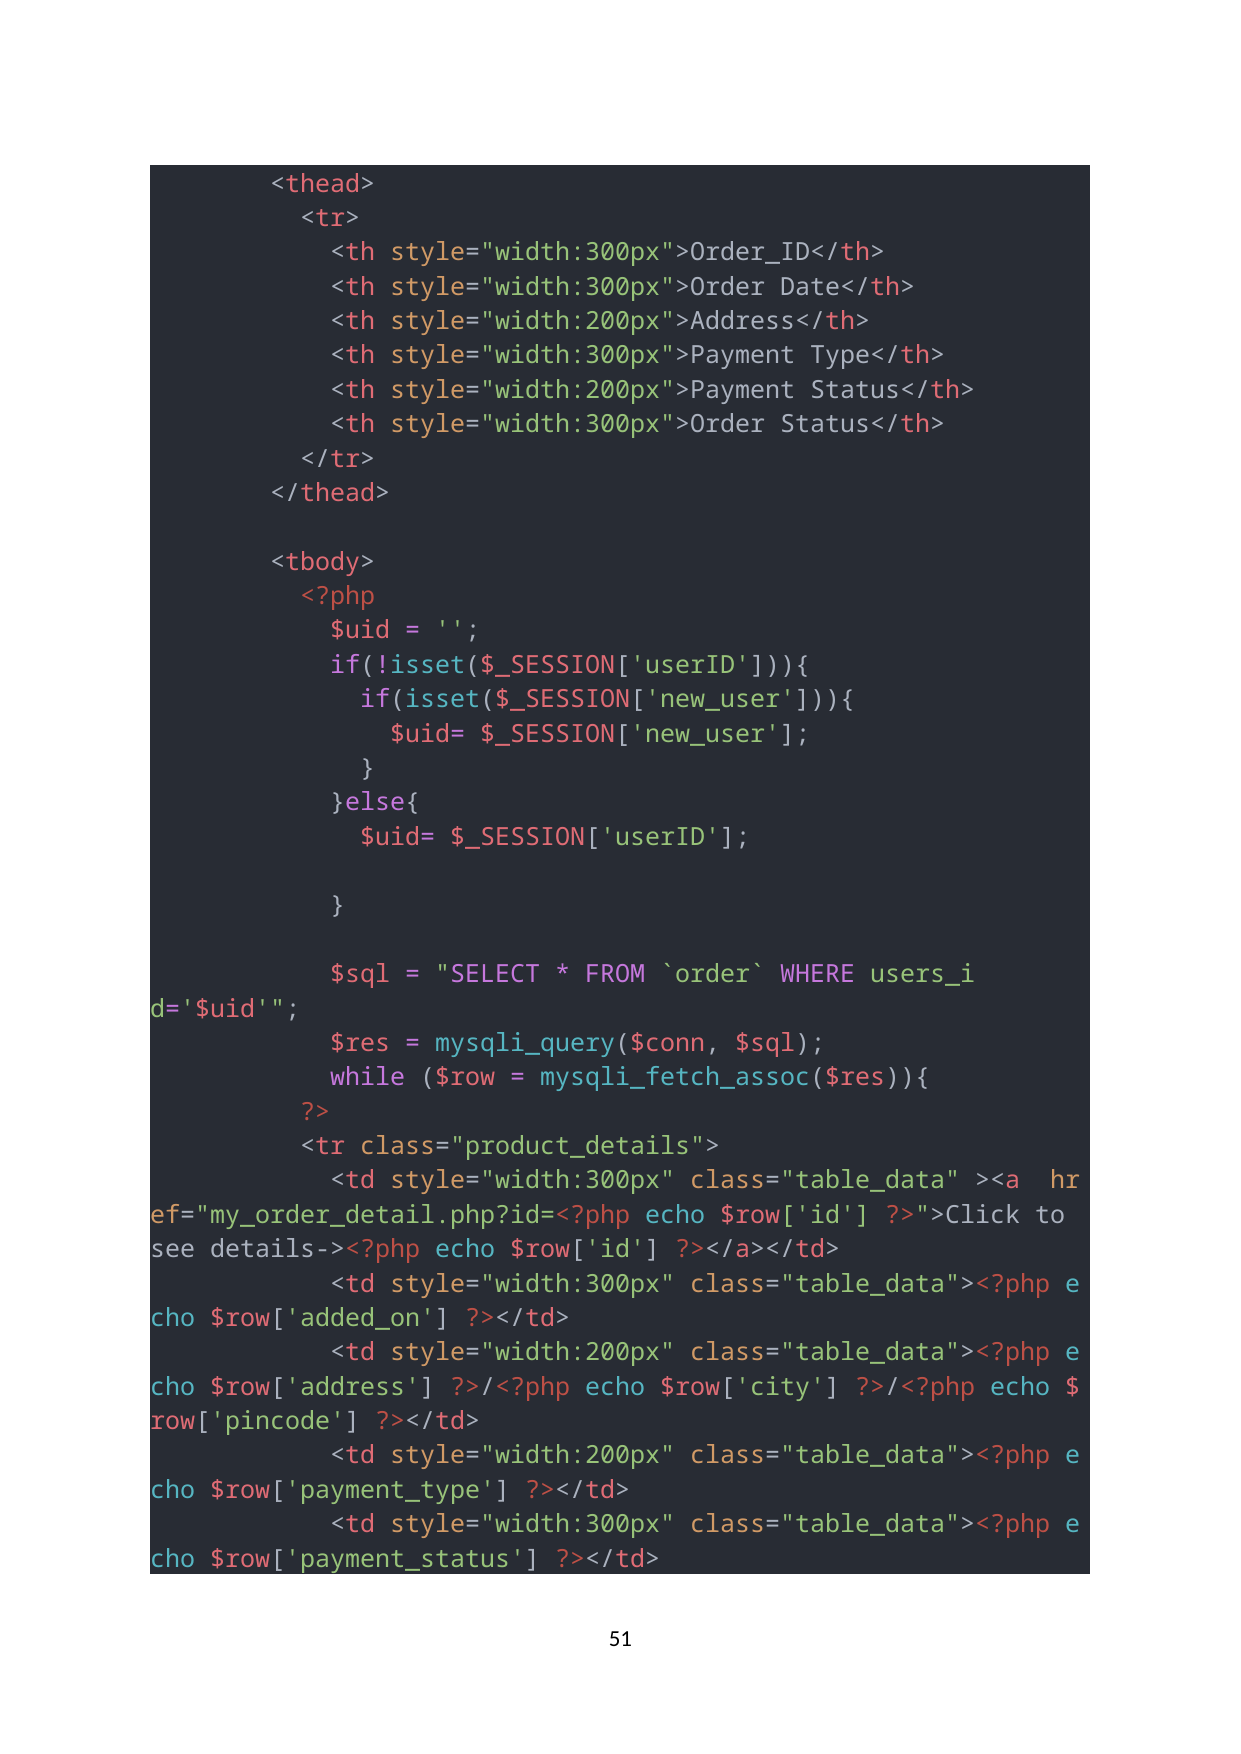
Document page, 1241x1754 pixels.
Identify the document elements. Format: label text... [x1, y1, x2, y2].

text <td style="width:300px" class="table_data"><?php echo $row['added_on'] ?></td> [150, 1265, 1090, 1334]
text <td style="width:200px" class="table_data"><?php echo $row['address'] ?>/<?php echo $row['city'] ?>/<?php echo $row['pincode'] ?></td> [150, 1334, 1090, 1437]
text </thead> [150, 474, 1090, 509]
text <td style="width:200px" class="table_data"><?php echo $row['payment_type'] ?></td> [150, 1437, 1090, 1506]
text <thead> [150, 165, 1090, 199]
text } [150, 749, 1090, 784]
text $uid = ''; [150, 612, 1090, 646]
text <tbody> [150, 543, 1090, 577]
text <tr> [150, 199, 1090, 234]
text <th style="width:200px">Address</th> [150, 302, 1090, 337]
text <th style="width:300px">Payment Type</th> [150, 337, 1090, 371]
text <th style="width:200px">Payment Status</th> [150, 371, 1090, 406]
text if(isset($_SESSION['new_user'])){ [150, 681, 1090, 715]
text <th style="width:300px">Order_ID</th> [150, 234, 1090, 268]
text while ($row = mysqli_fetch_assoc($res)){ [150, 1059, 1090, 1093]
text $uid= $_SESSION['userID']; [150, 818, 1090, 852]
text </tr> [150, 440, 1090, 474]
text $sql = "SELECT * FROM `order` WHERE users_id='$uid'"; [150, 956, 1090, 1024]
text <th style="width:300px">Order Status</th> [150, 406, 1090, 440]
text <?php [150, 577, 1090, 612]
text <td style="width:300px" class="table_data" ><a href="my_order_detail.php?id=<?php echo $row['id'] ?>">Click to see details-><?php echo $row['id'] ?></a></td> [150, 1162, 1090, 1265]
text $uid= $_SESSION['new_user']; [150, 715, 1090, 749]
text }else{ [150, 784, 1090, 818]
text $res = mysqli_query($conn, $sql); [150, 1024, 1090, 1059]
text if(!isset($_SESSION['userID'])){ [150, 646, 1090, 681]
text <td style="width:300px" class="table_data"><?php echo $row['payment_status'] ?></td> [150, 1506, 1090, 1574]
text <tr class="product_details"> [150, 1127, 1090, 1162]
text ?> [150, 1093, 1090, 1127]
text } [150, 887, 1090, 921]
text <th style="width:300px">Order Date</th> [150, 268, 1090, 302]
